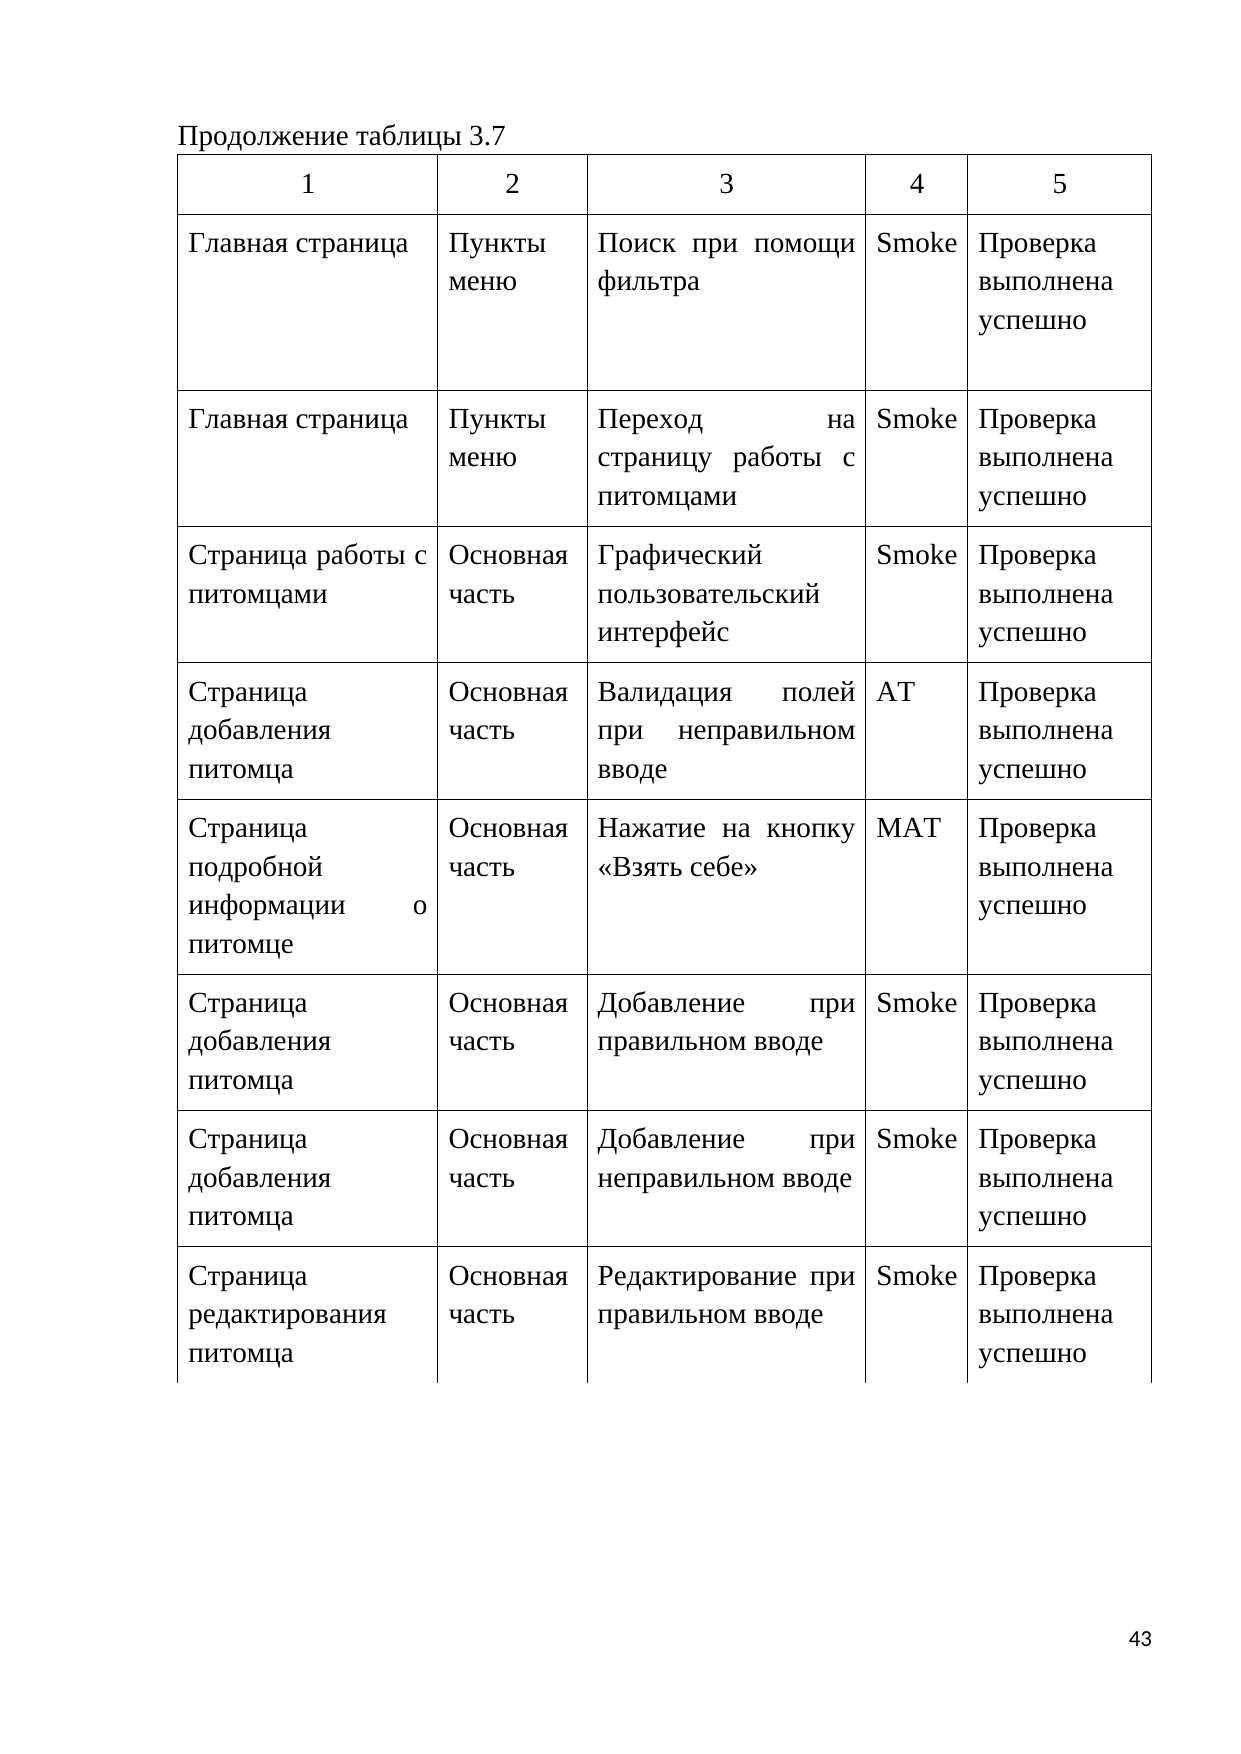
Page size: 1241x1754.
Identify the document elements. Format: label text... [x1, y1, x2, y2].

table_cell Добавление при неправильном вводе [588, 1111, 865, 1246]
table_cell Smoke [866, 215, 967, 389]
table_cell Проверка выполнена успешно [968, 391, 1151, 526]
table_cell Страница подробной информации о питомце [178, 800, 437, 973]
table_cell Страница добавления питомца [178, 1111, 437, 1246]
table_cell Проверка выполнена успешно [968, 215, 1151, 389]
table_cell Страница редактирования питомца [178, 1247, 437, 1383]
table_cell Основная часть [438, 1111, 587, 1246]
text Продолжение таблицы 3.7 [177, 118, 1152, 152]
table_cell Основная часть [438, 800, 587, 973]
table_cell Графический пользовательский интерфейс [588, 527, 865, 662]
table_cell Страница работы с питомцами [178, 527, 437, 662]
table_cell Smoke [866, 391, 967, 526]
table_header 5 [968, 155, 1151, 213]
table_cell Основная часть [438, 1247, 587, 1383]
table_cell Главная страница [178, 391, 437, 526]
table_cell Проверка выполнена успешно [968, 527, 1151, 662]
table_cell Smoke [866, 975, 967, 1110]
table_cell Пункты меню [438, 391, 587, 526]
table_cell Переход на страницу работы с питомцами [588, 391, 865, 526]
table_cell Проверка выполнена успешно [968, 1111, 1151, 1246]
table_cell Проверка выполнена успешно [968, 800, 1151, 973]
table_cell Пункты меню [438, 215, 587, 389]
table_cell Smoke [866, 1247, 967, 1383]
table_cell Страница добавления питомца [178, 975, 437, 1110]
table_cell Основная часть [438, 663, 587, 799]
table_cell Основная часть [438, 975, 587, 1110]
table_header 2 [438, 155, 587, 213]
table_cell Smoke [866, 527, 967, 662]
table_cell Проверка выполнена успешно [968, 975, 1151, 1110]
table_header 4 [866, 155, 967, 213]
table_cell Основная часть [438, 527, 587, 662]
table_cell AT [866, 663, 967, 799]
table_cell MAT [866, 800, 967, 973]
table_cell Добавление при правильном вводе [588, 975, 865, 1110]
table_cell Валидация полей при неправильном вводе [588, 663, 865, 799]
table_header 3 [588, 155, 865, 213]
table_cell Страница добавления питомца [178, 663, 437, 799]
table_cell Редактирование при правильном вводе [588, 1247, 865, 1383]
table_cell Поиск при помощи фильтра [588, 215, 865, 389]
table_header 1 [178, 155, 437, 213]
table_cell Проверка выполнена успешно [968, 663, 1151, 799]
table_cell Smoke [866, 1111, 967, 1246]
table_cell Проверка выполнена успешно [968, 1247, 1151, 1383]
table_cell Нажатие на кнопку «Взять себе» [588, 800, 865, 973]
table_cell Главная страница [178, 215, 437, 389]
